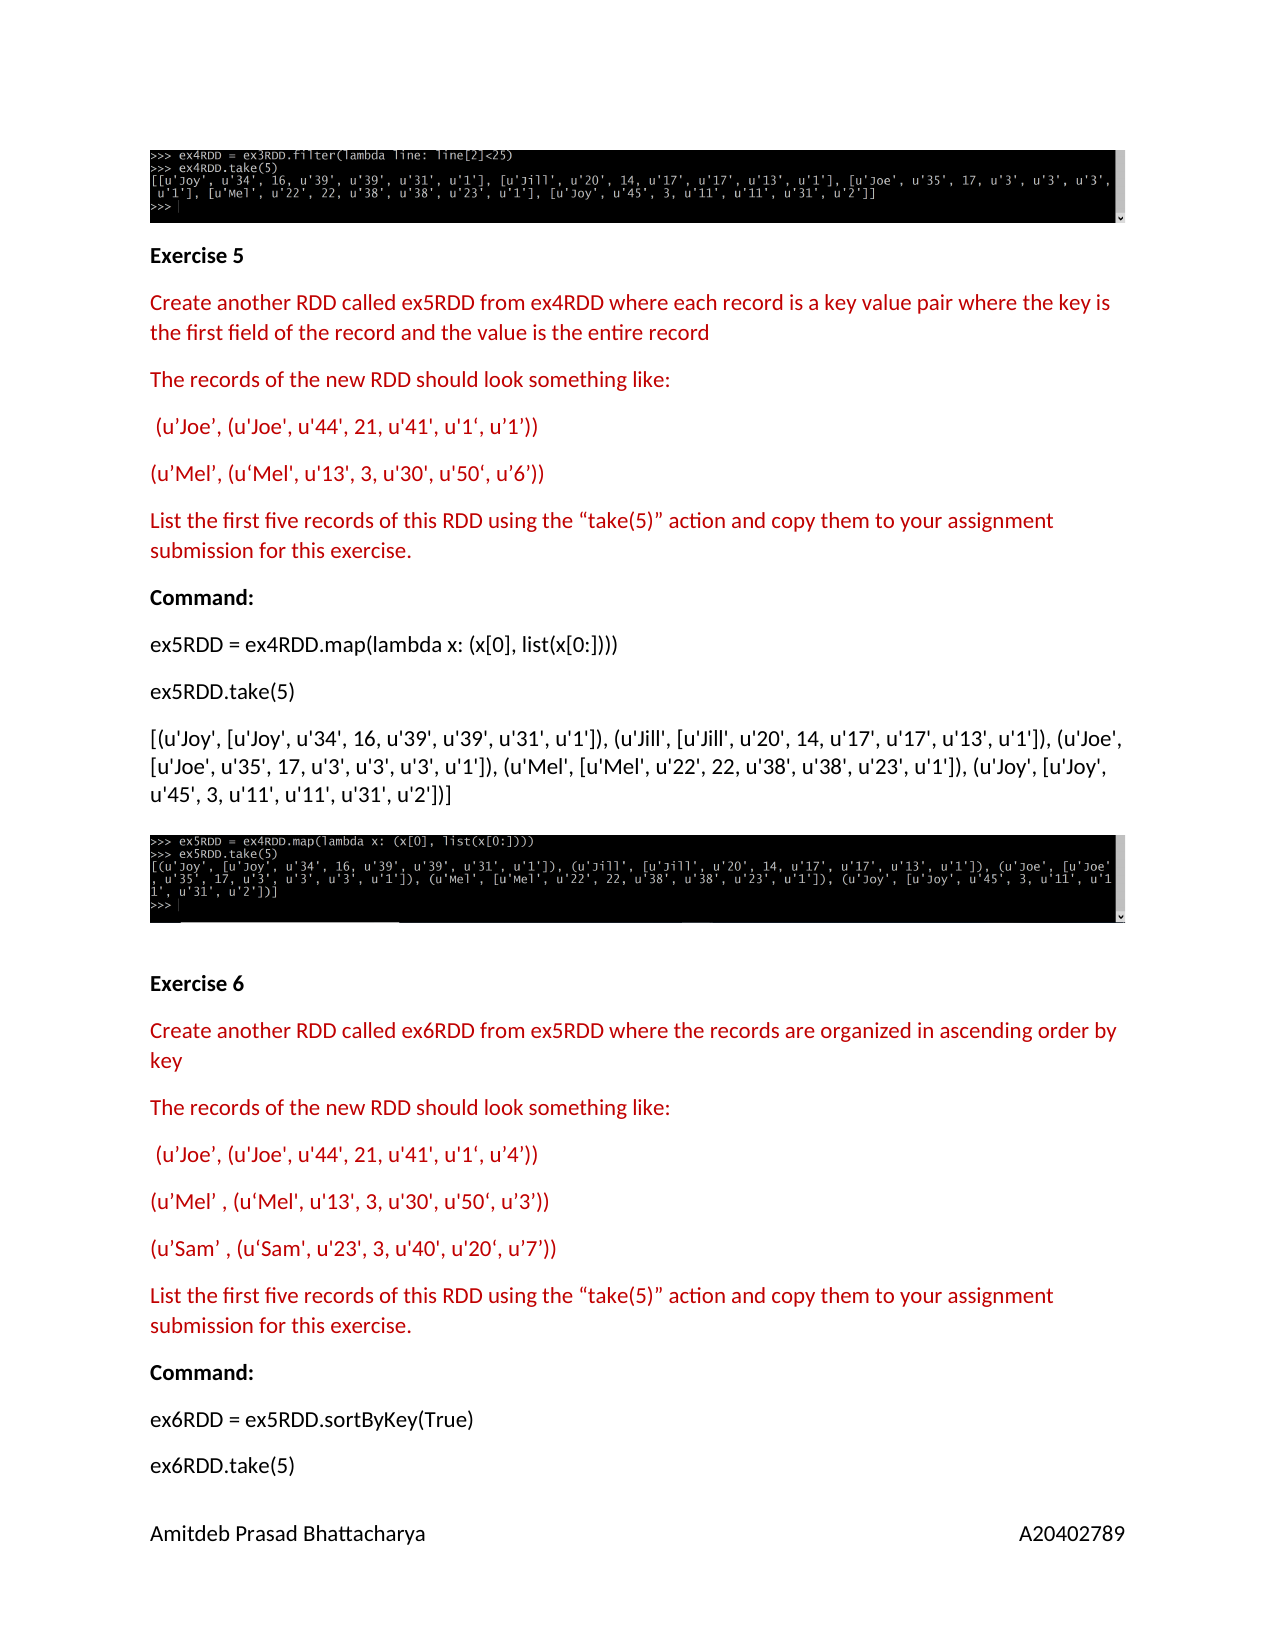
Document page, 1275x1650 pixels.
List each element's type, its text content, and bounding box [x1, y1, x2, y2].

text (u’Sam’ , (u‘Sam', u'23', 3, u'40', u'20‘, u’7’)) [150, 1234, 1125, 1262]
text Command: [150, 1358, 1125, 1386]
text ex5RDD.take(5) [150, 677, 1125, 705]
picture [150, 150, 1125, 223]
text [(u'Joy', [u'Joy', u'34', 16, u'39', u'39', u'31', u'1']), (u'Jill', [u'Jill', u'20', 14, u'17', u'17', u'13', u'1']), (u'Joe', [u'Joe', u'35', 17, u'3', u'3', u'3', u'1']), (u'Mel', [u'Mel', u'22', 22, u'38', u'38', u'23', u'1']), (u'Joy', [u'Joy', u'45', 3, u'11', u'11', u'31', u'2'])] [150, 724, 1125, 808]
text (u’Joe’, (u'Joe', u'44', 21, u'41', u'1‘, u’4’)) [150, 1140, 1125, 1168]
text Create another RDD called ex6RDD from ex5RDD where the records are organized in ascending order by key [150, 1016, 1125, 1074]
text (u’Mel’ , (u‘Mel', u'13', 3, u'30', u'50‘, u’3’)) [150, 1187, 1125, 1215]
text List the first five records of this RDD using the “take(5)” action and copy them to your assignment submission for this exercise. [150, 506, 1125, 564]
text Command: [150, 583, 1125, 611]
text ex6RDD.take(5) [150, 1452, 1125, 1480]
text ex5RDD = ex4RDD.map(lambda x: (x[0], list(x[0:]))) [150, 630, 1125, 658]
text (u’Mel’, (u‘Mel', u'13', 3, u'30', u'50‘, u’6’)) [150, 459, 1125, 487]
text Exercise 6 [150, 969, 1125, 997]
text Exercise 5 [150, 241, 1125, 269]
text ex6RDD = ex5RDD.sortByKey(True) [150, 1405, 1125, 1433]
text (u’Joe’, (u'Joe', u'44', 21, u'41', u'1‘, u’1’)) [150, 412, 1125, 440]
text List the first five records of this RDD using the “take(5)” action and copy them to your assignment submission for this exercise. [150, 1281, 1125, 1339]
text Create another RDD called ex5RDD from ex4RDD where each record is a key value pair where the key is the first field of the record and the value is the entire record [150, 288, 1125, 347]
text The records of the new RDD should look something like: [150, 1093, 1125, 1121]
picture [150, 835, 1125, 923]
text The records of the new RDD should look something like: [150, 365, 1125, 393]
